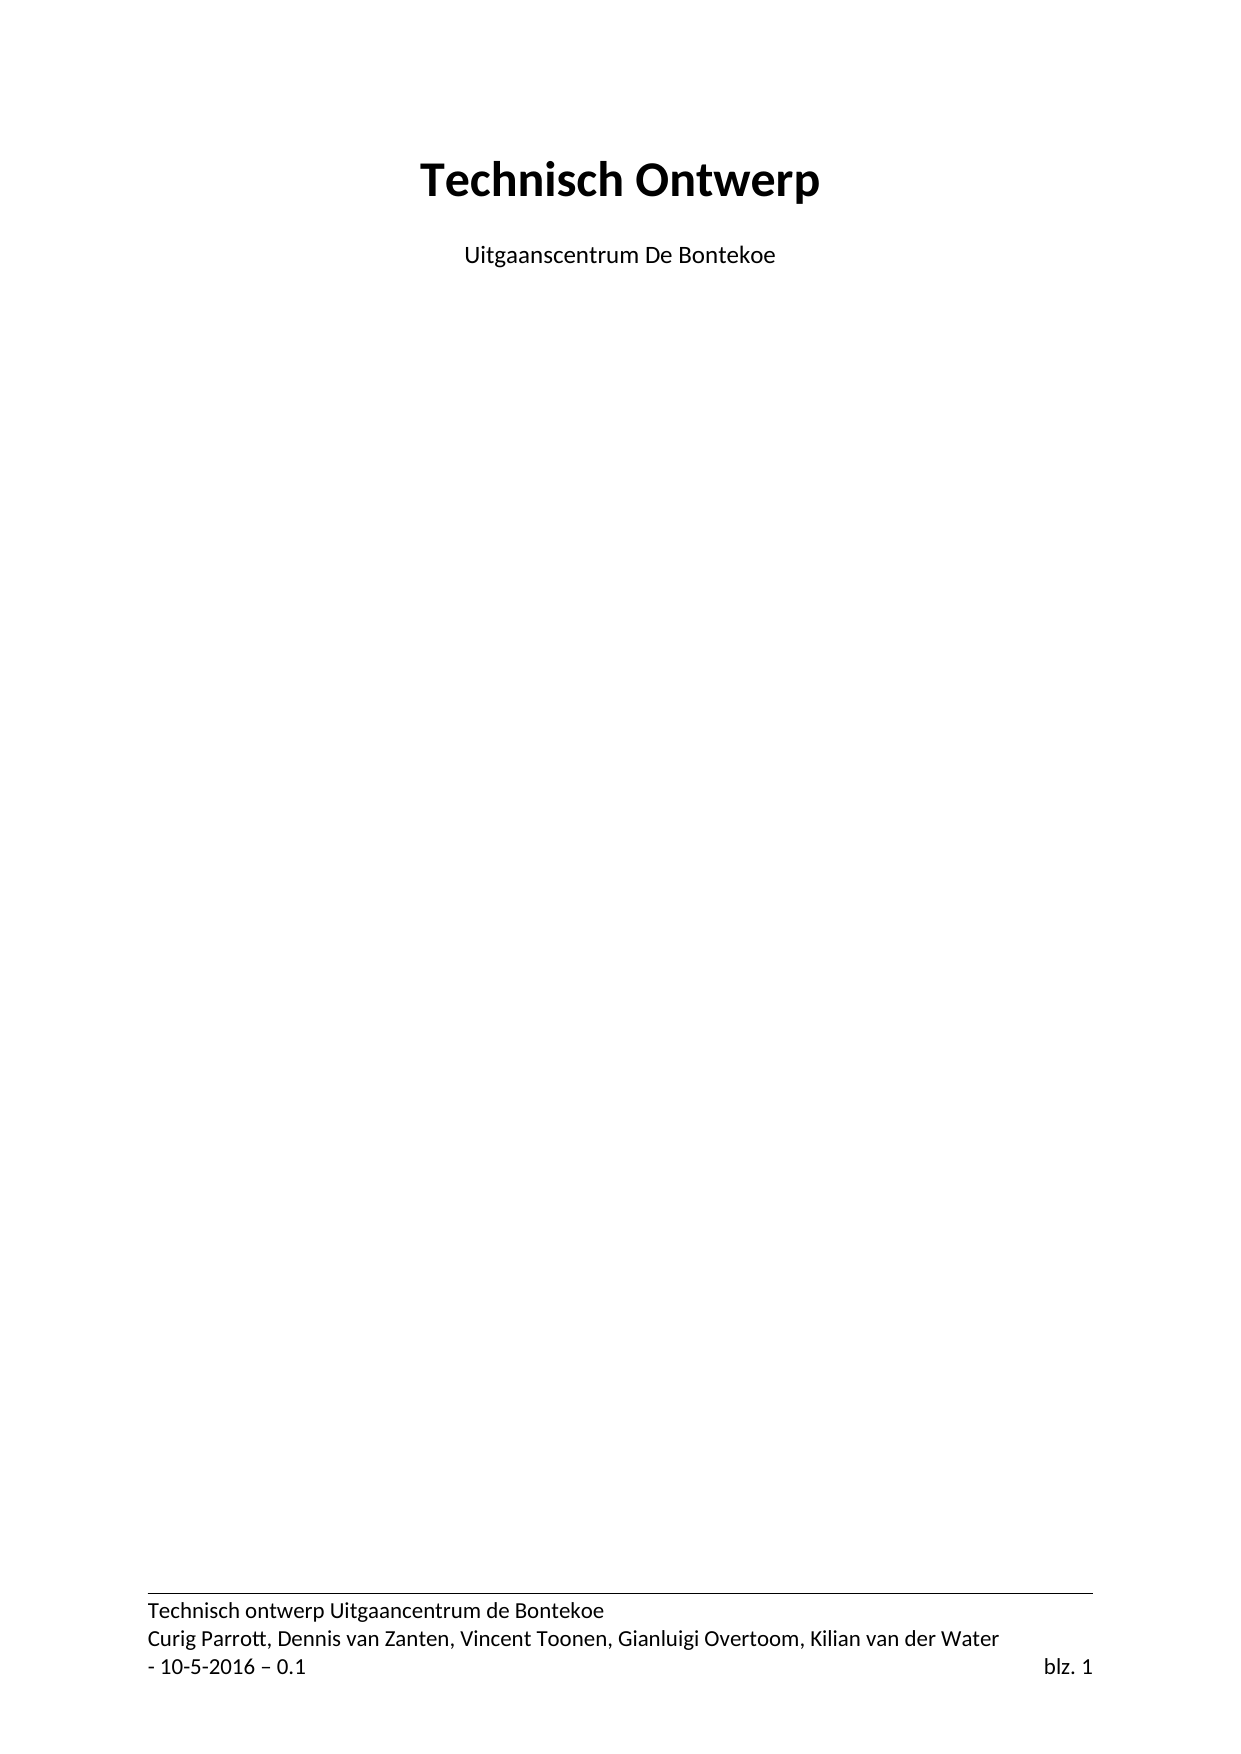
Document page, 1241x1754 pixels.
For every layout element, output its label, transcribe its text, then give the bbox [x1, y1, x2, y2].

text Uitgaanscentrum De Bontekoe [148, 209, 1093, 270]
text Technisch Ontwerp [148, 148, 1093, 209]
